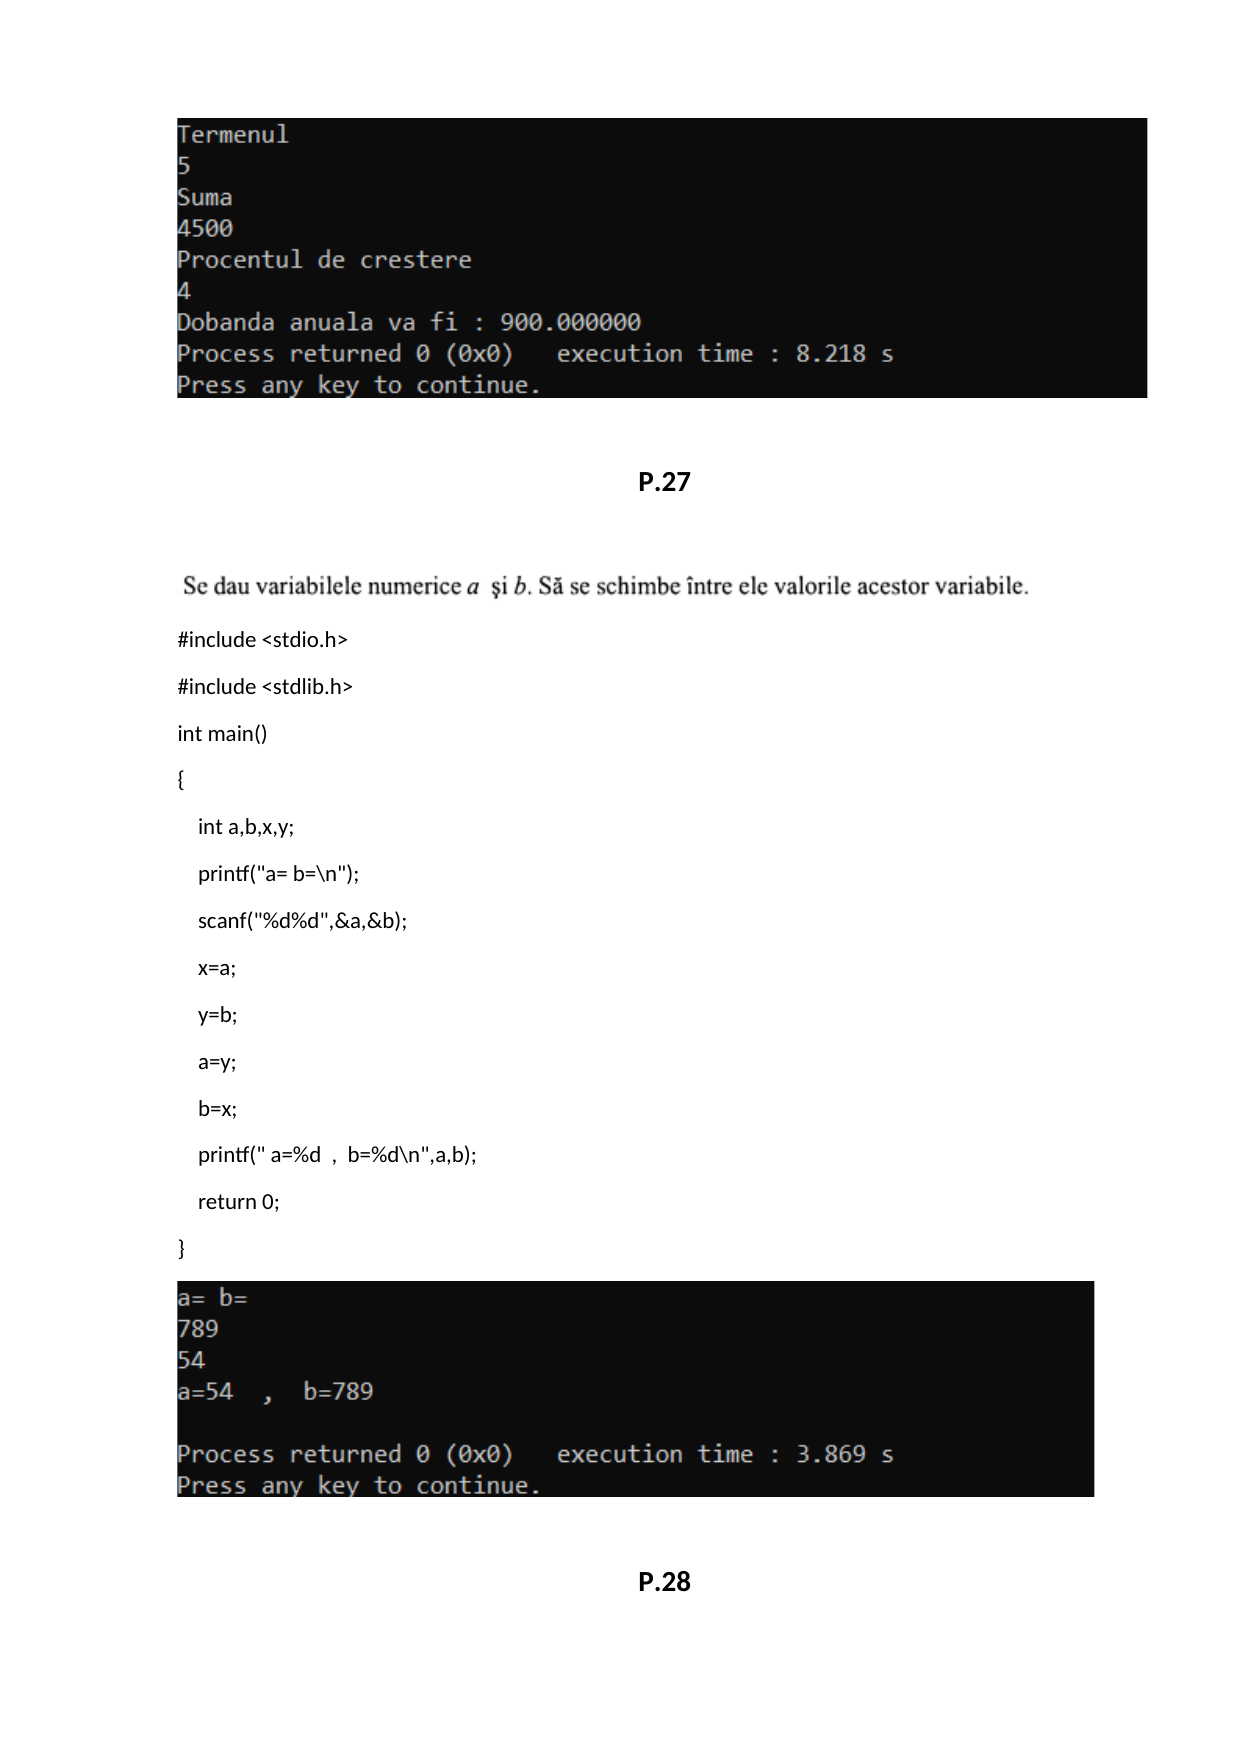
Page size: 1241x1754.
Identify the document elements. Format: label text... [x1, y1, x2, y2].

text } [177, 1234, 1152, 1262]
text #include <stdio.h> [177, 625, 1152, 653]
picture [177, 1281, 1095, 1497]
text P.27 [177, 463, 1152, 499]
text return 0; [177, 1187, 1152, 1216]
text printf(" a=%d , b=%d\n",a,b); [177, 1141, 1152, 1169]
picture [177, 565, 1039, 607]
text printf("a= b=\n"); [177, 859, 1152, 887]
text int a,b,x,y; [177, 812, 1152, 841]
text #include <stdlib.h> [177, 672, 1152, 700]
text int main() [177, 719, 1152, 747]
text { [177, 766, 1152, 794]
text x=a; [177, 953, 1152, 981]
text y=b; [177, 1000, 1152, 1028]
text scanf("%d%d",&a,&b); [177, 906, 1152, 934]
text a=y; [177, 1047, 1152, 1075]
text P.28 [177, 1563, 1152, 1598]
picture [177, 118, 1148, 398]
text b=x; [177, 1094, 1152, 1122]
